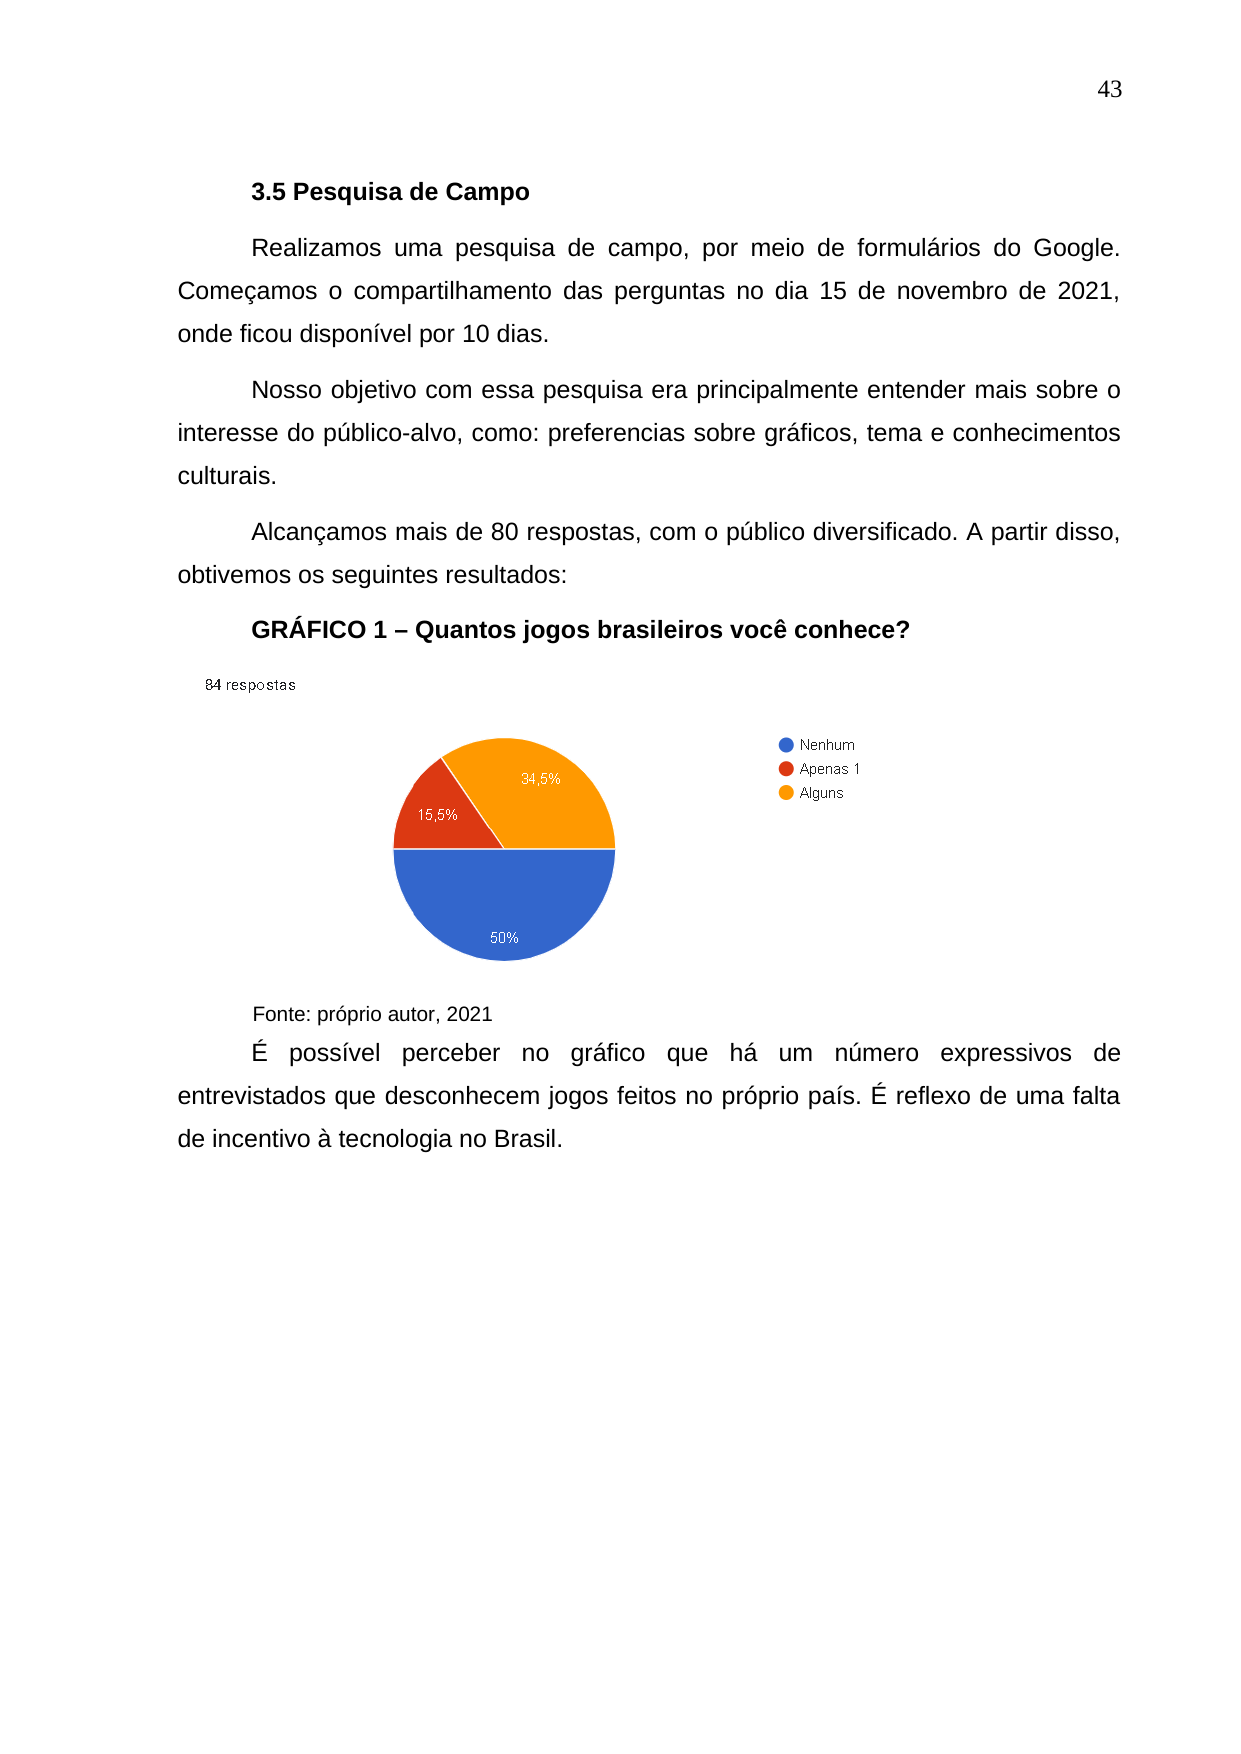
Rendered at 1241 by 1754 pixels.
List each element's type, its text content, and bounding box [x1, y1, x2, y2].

text Nosso objetivo com essa pesquisa era principalmente entender mais sobre o interesse do público-alvo, como: preferencias sobre gráficos, tema e conhecimentos culturais. [177, 375, 1122, 490]
text Fonte: próprio autor, 2021 [252, 1002, 1122, 1026]
text É possível perceber no gráfico que há um número expressivos de entrevistados que desconhecem jogos feitos no próprio país. É reflexo de uma falta de incentivo à tecnologia no Brasil. [177, 1038, 1122, 1153]
text 3.5 Pesquisa de Campo [177, 177, 1122, 206]
text Realizamos uma pesquisa de campo, por meio de formulários do Google. Começamos o compartilhamento das perguntas no dia 15 de novembro de 2021, onde ficou disponível por 10 dias. [177, 233, 1122, 348]
text Alcançamos mais de 80 respostas, com o público diversificado. A partir disso, obtivemos os seguintes resultados: [177, 517, 1122, 588]
text GRÁFICO 1 – Quantos jogos brasileiros você conhece? [177, 615, 1122, 644]
picture [177, 671, 1123, 988]
